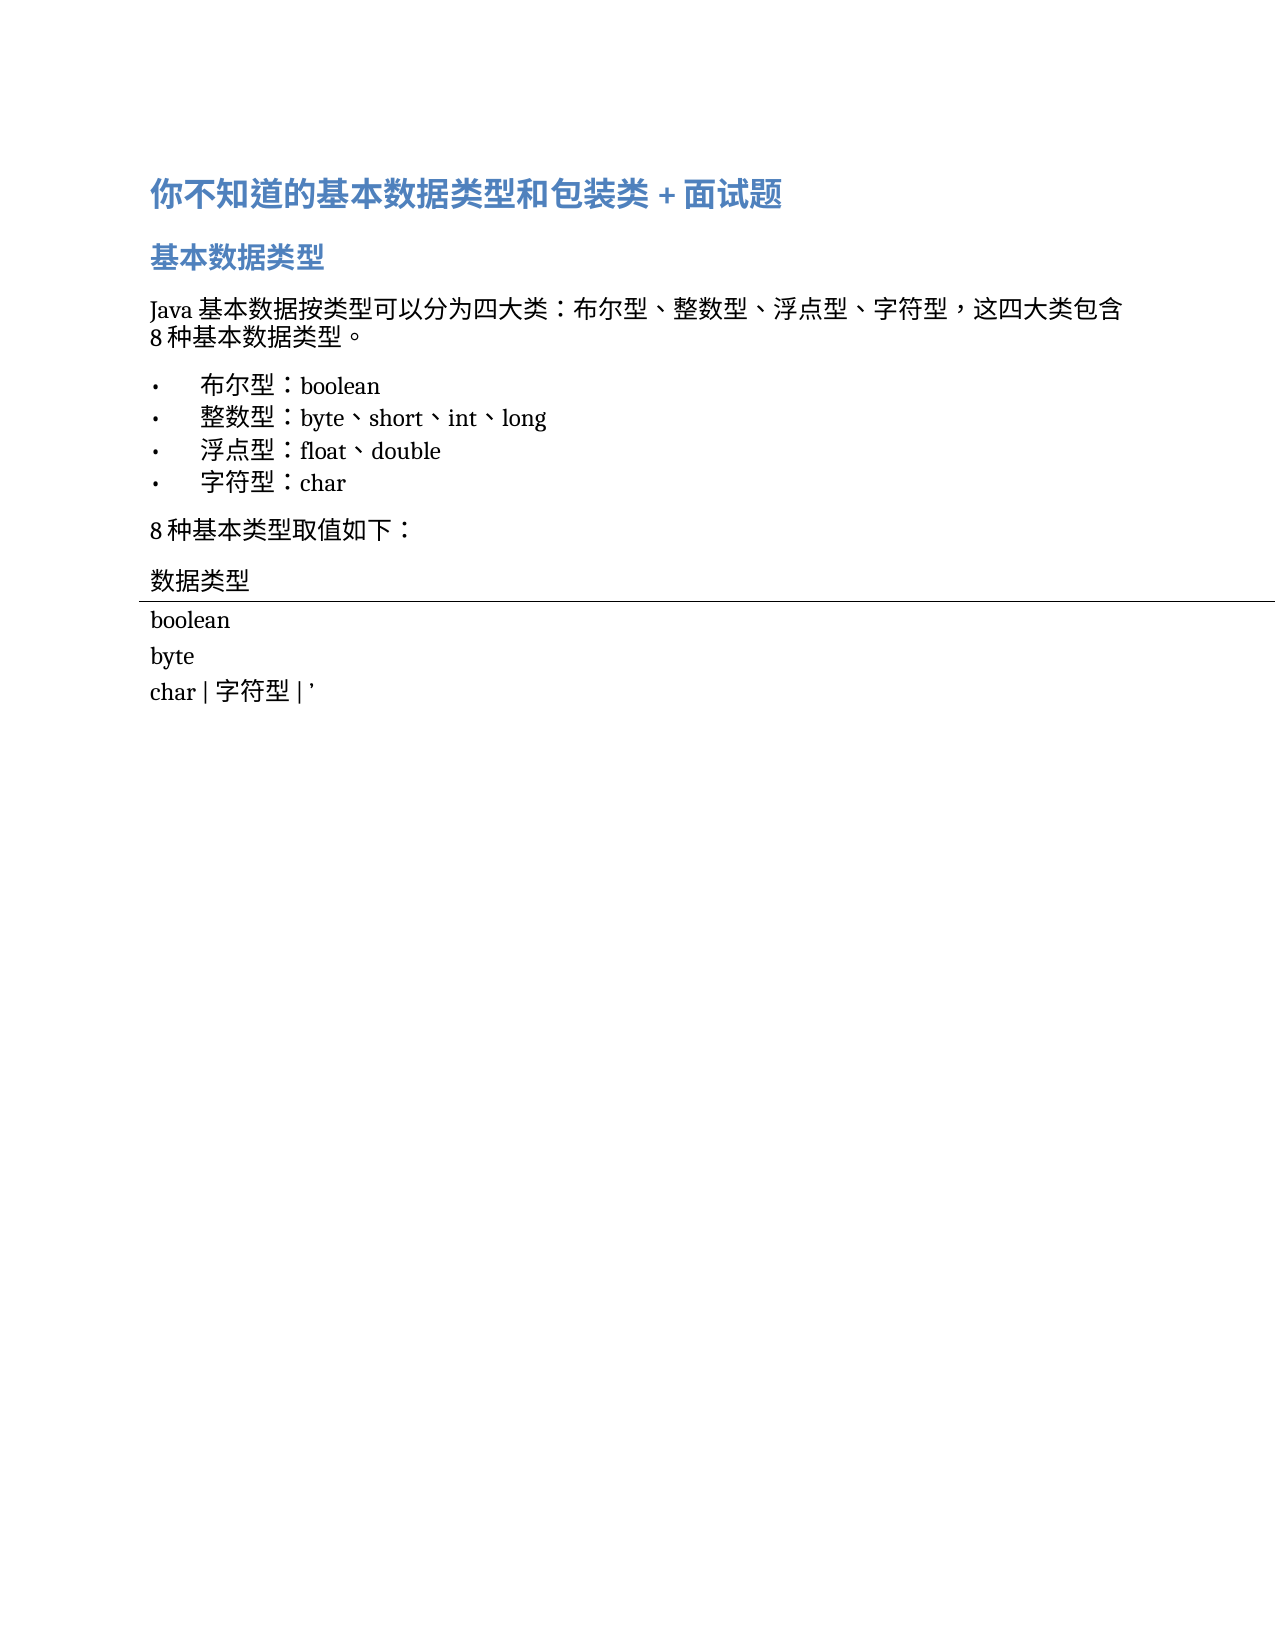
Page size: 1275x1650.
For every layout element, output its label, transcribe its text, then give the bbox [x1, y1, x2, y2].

table_cell byte [139, 638, 1275, 674]
text char | 字符型 | ’ [150, 678, 1125, 707]
subtitle 基本数据类型 [150, 237, 1125, 277]
list 浮点型：float、double [150, 437, 1125, 466]
subtitle 你不知道的基本数据类型和包装类 + 面试题 [150, 171, 1125, 216]
list 整数型：byte、short、int、long [150, 404, 1125, 433]
table_header 数据类型 [139, 564, 1275, 601]
table_cell boolean [139, 602, 1275, 638]
list 布尔型：boolean [150, 372, 1125, 401]
text Java 基本数据按类型可以分为四大类：布尔型、整数型、浮点型、字符型，这四大类包含 8 种基本数据类型。 [150, 296, 1125, 353]
list 字符型：char [150, 469, 1125, 498]
text 8 种基本类型取值如下： [150, 517, 1125, 546]
